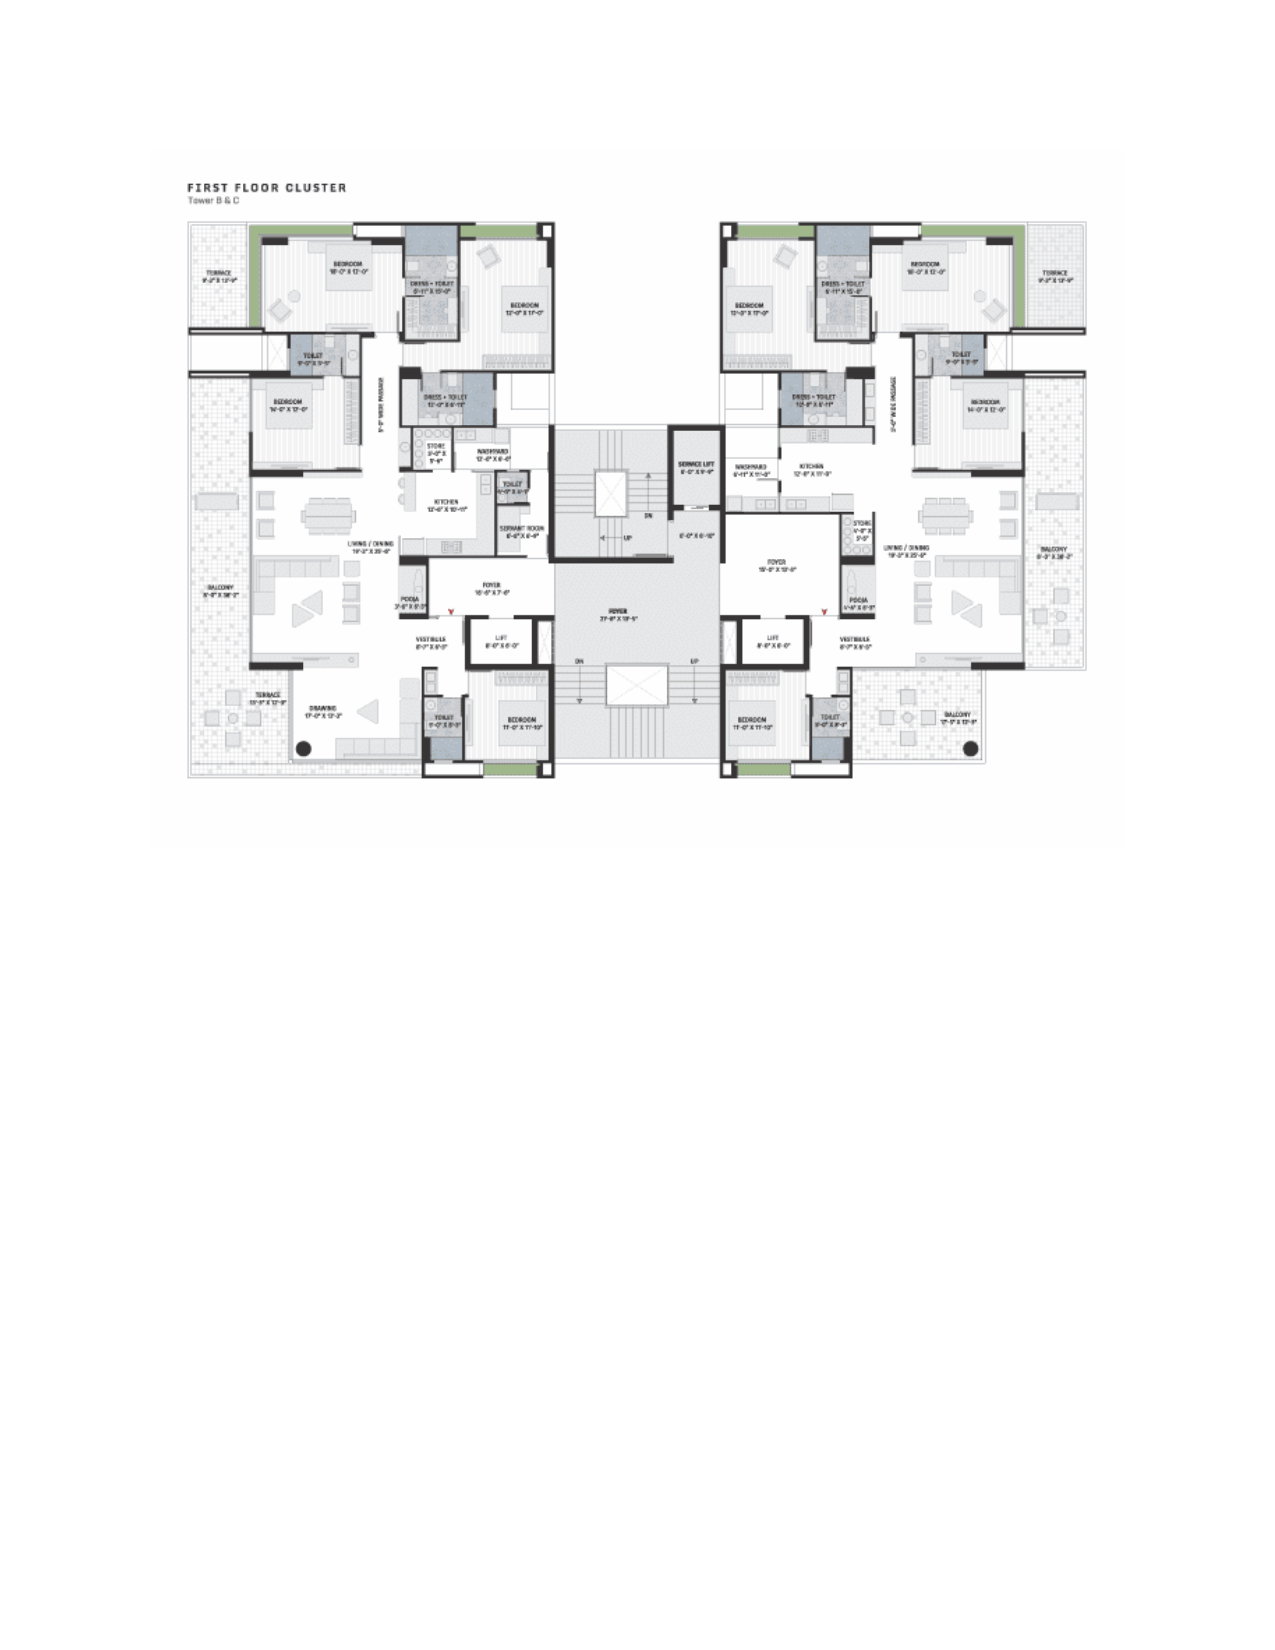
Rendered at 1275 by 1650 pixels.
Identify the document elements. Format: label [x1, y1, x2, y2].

picture [150, 150, 1125, 847]
